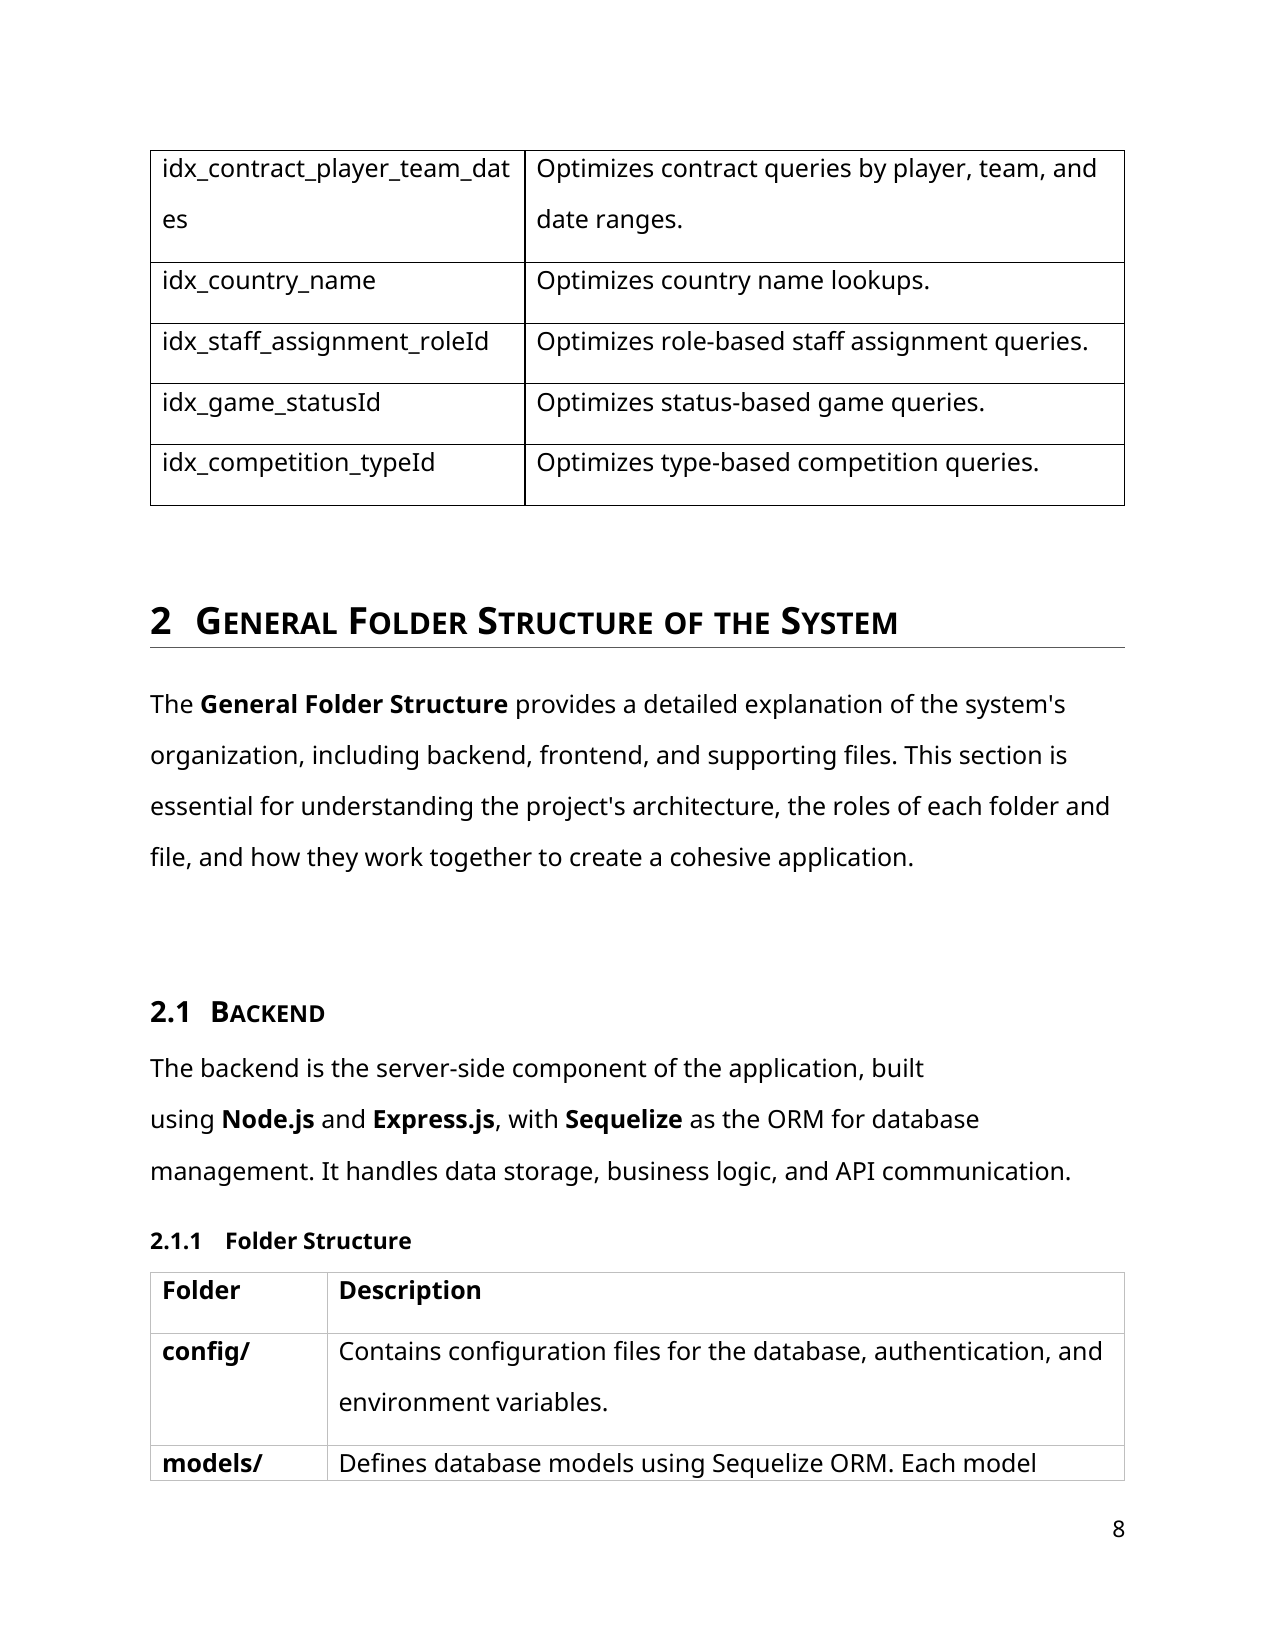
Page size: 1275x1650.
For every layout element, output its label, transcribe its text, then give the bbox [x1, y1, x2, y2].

table_cell models/ [151, 1446, 327, 1479]
subtitle General Folder Structure of the System [150, 594, 1125, 647]
table_cell Optimizes status-based game queries. [526, 384, 1124, 444]
table_header Folder [151, 1273, 327, 1333]
text The General Folder Structure provides a detailed explanation of the system's organization, including backend, frontend, and supporting files. This section is essential for understanding the project's architecture, the roles of each folder and file, and how they work together to create a cohesive application. [150, 686, 1125, 874]
table_cell Optimizes role-based staff assignment queries. [526, 324, 1124, 383]
table_cell Contains configuration files for the database, authentication, and environment variables. [328, 1334, 1124, 1444]
table_cell idx_country_name [151, 263, 524, 322]
subtitle Folder Structure [150, 1225, 1125, 1256]
subtitle Backend [150, 992, 1125, 1031]
table_cell Optimizes country name lookups. [526, 263, 1124, 322]
table_cell idx_contract_player_team_dates [151, 151, 524, 262]
table_cell config/ [151, 1334, 327, 1444]
table_cell Optimizes contract queries by player, team, and date ranges. [526, 151, 1124, 262]
table_cell idx_competition_typeId [151, 445, 524, 505]
text The backend is the server-side component of the application, built using Node.js and Express.js, with Sequelize as the ORM for database management. It handles data storage, business logic, and API communication. [150, 1051, 1125, 1187]
table_cell Optimizes type-based competition queries. [526, 445, 1124, 505]
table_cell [328, 1446, 1124, 1479]
table_cell idx_game_statusId [151, 384, 524, 444]
table_header Description [328, 1273, 1124, 1333]
table_cell idx_staff_assignment_roleId [151, 324, 524, 383]
